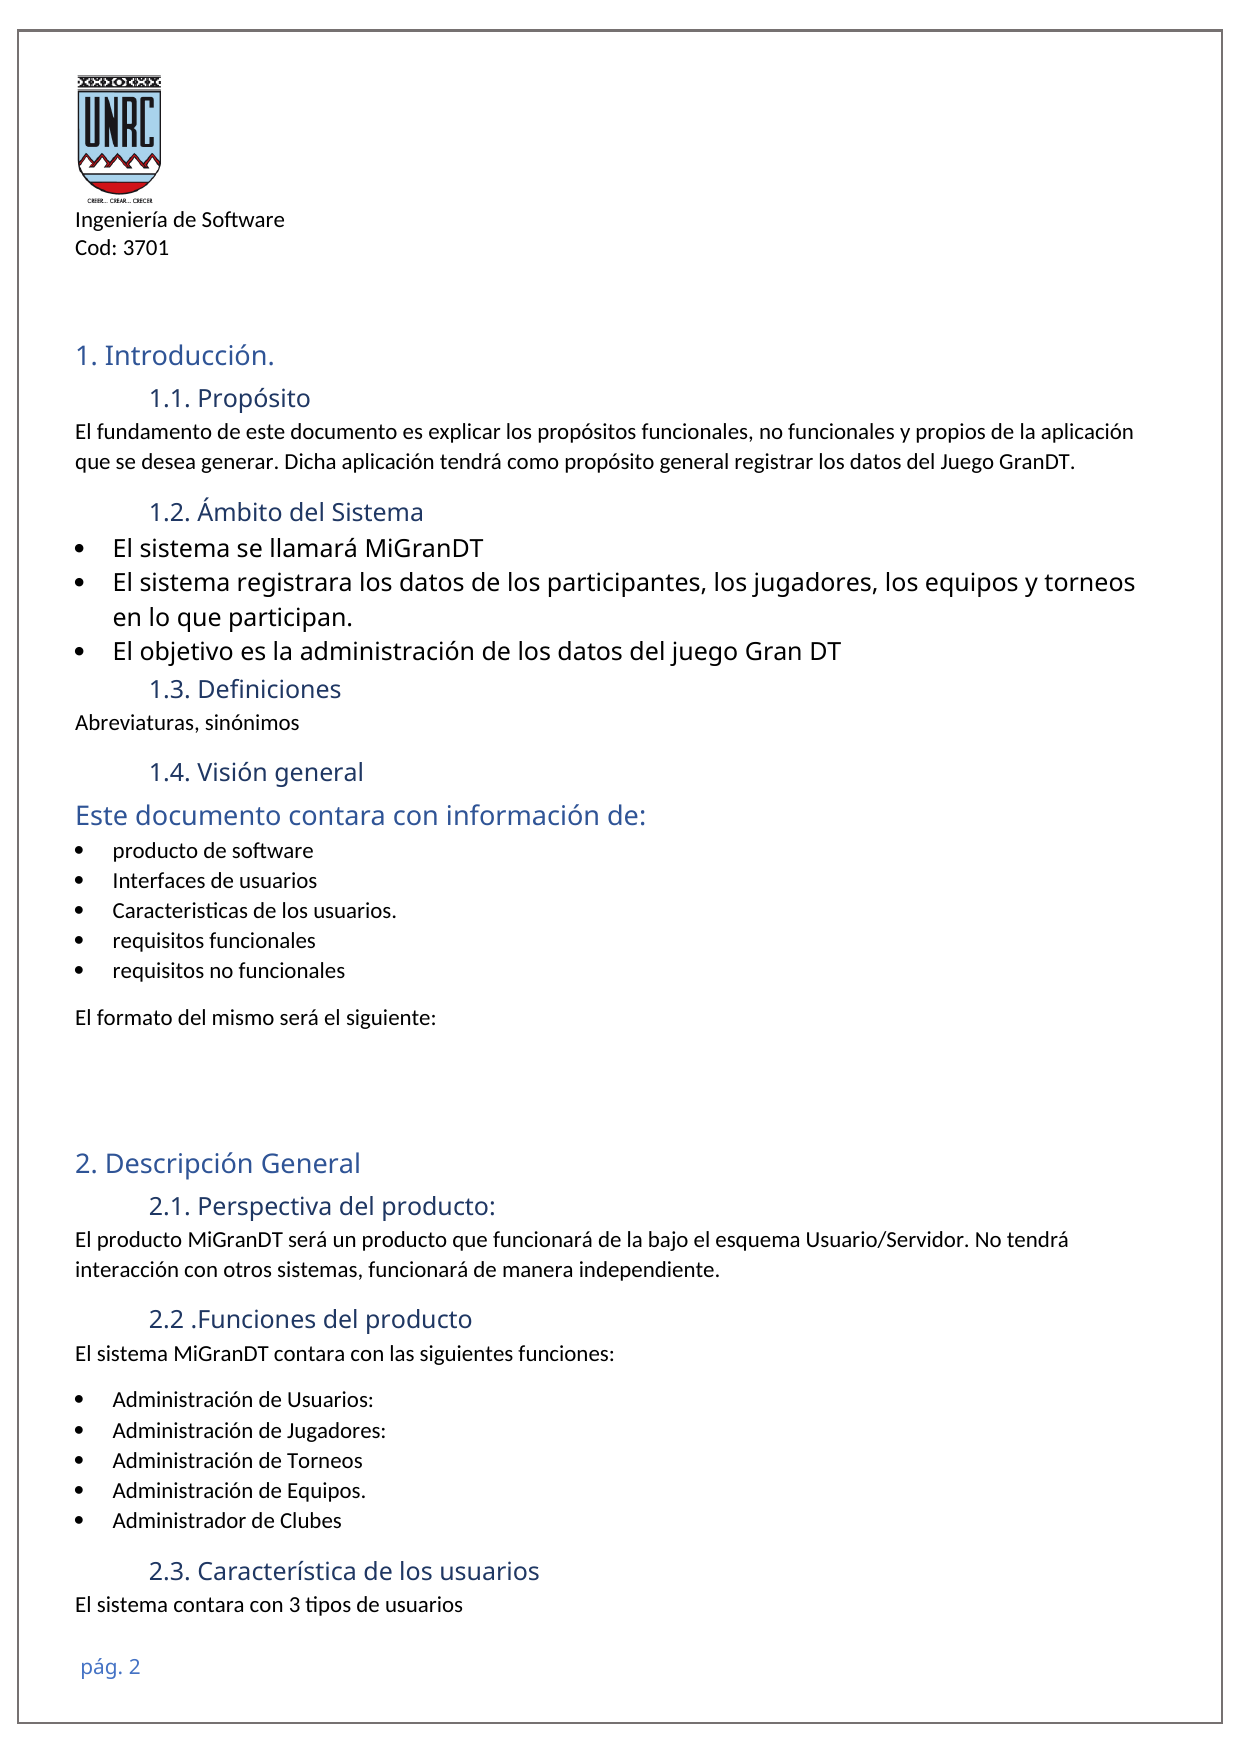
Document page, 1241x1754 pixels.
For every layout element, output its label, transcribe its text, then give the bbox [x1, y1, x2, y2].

text El sistema contara con 3 tipos de usuarios [75, 1590, 1165, 1618]
list El sistema registrara los datos de los participantes, los jugadores, los equipos y torneos en lo que participan. [75, 565, 1165, 633]
subtitle 2.2 .Funciones del producto [75, 1302, 1165, 1336]
list Administrador de Clubes [75, 1506, 1165, 1534]
list El objetivo es la administración de los datos del juego Gran DT [75, 633, 1165, 667]
list El sistema se llamará MiGranDT [75, 531, 1165, 565]
text El formato del mismo será el siguiente: [75, 1003, 1165, 1032]
text El fundamento de este documento es explicar los propósitos funcionales, no funcionales y propios de la aplicación que se desea generar. Dicha aplicación tendrá como propósito general registrar los datos del Juego GranDT. [75, 417, 1165, 475]
list Administración de Torneos [75, 1446, 1165, 1474]
text El sistema MiGranDT contara con las siguientes funciones: [75, 1339, 1165, 1367]
picture [75, 73, 163, 206]
list Caracteristicas de los usuarios. [75, 896, 1165, 924]
text Abreviaturas, sinónimos [75, 708, 1165, 736]
list Administración de Jugadores: [75, 1416, 1165, 1444]
subtitle 1. Introducción. [75, 336, 1165, 373]
subtitle Este documento contara con información de: [75, 796, 1165, 833]
list requisitos no funcionales [75, 957, 1165, 985]
list Administración de Equipos. [75, 1476, 1165, 1504]
subtitle 1.4. Visión general [75, 755, 1165, 789]
text El producto MiGranDT será un producto que funcionará de la bajo el esquema Usuario/Servidor. No tendrá interacción con otros sistemas, funcionará de manera independiente. [75, 1225, 1165, 1283]
subtitle 1.1. Propósito [75, 380, 1165, 414]
subtitle 2.3. Característica de los usuarios [75, 1553, 1165, 1587]
list Interfaces de usuarios [75, 866, 1165, 894]
subtitle 2. Descripción General [75, 1144, 1165, 1181]
list requisitos funcionales [75, 926, 1165, 954]
list Administración de Usuarios: [75, 1386, 1165, 1414]
subtitle 1.3. Definiciones [75, 671, 1165, 706]
list producto de software [75, 836, 1165, 864]
subtitle 1.2. Ámbito del Sistema [75, 494, 1165, 528]
subtitle 2.1. Perspectiva del producto: [75, 1188, 1165, 1222]
